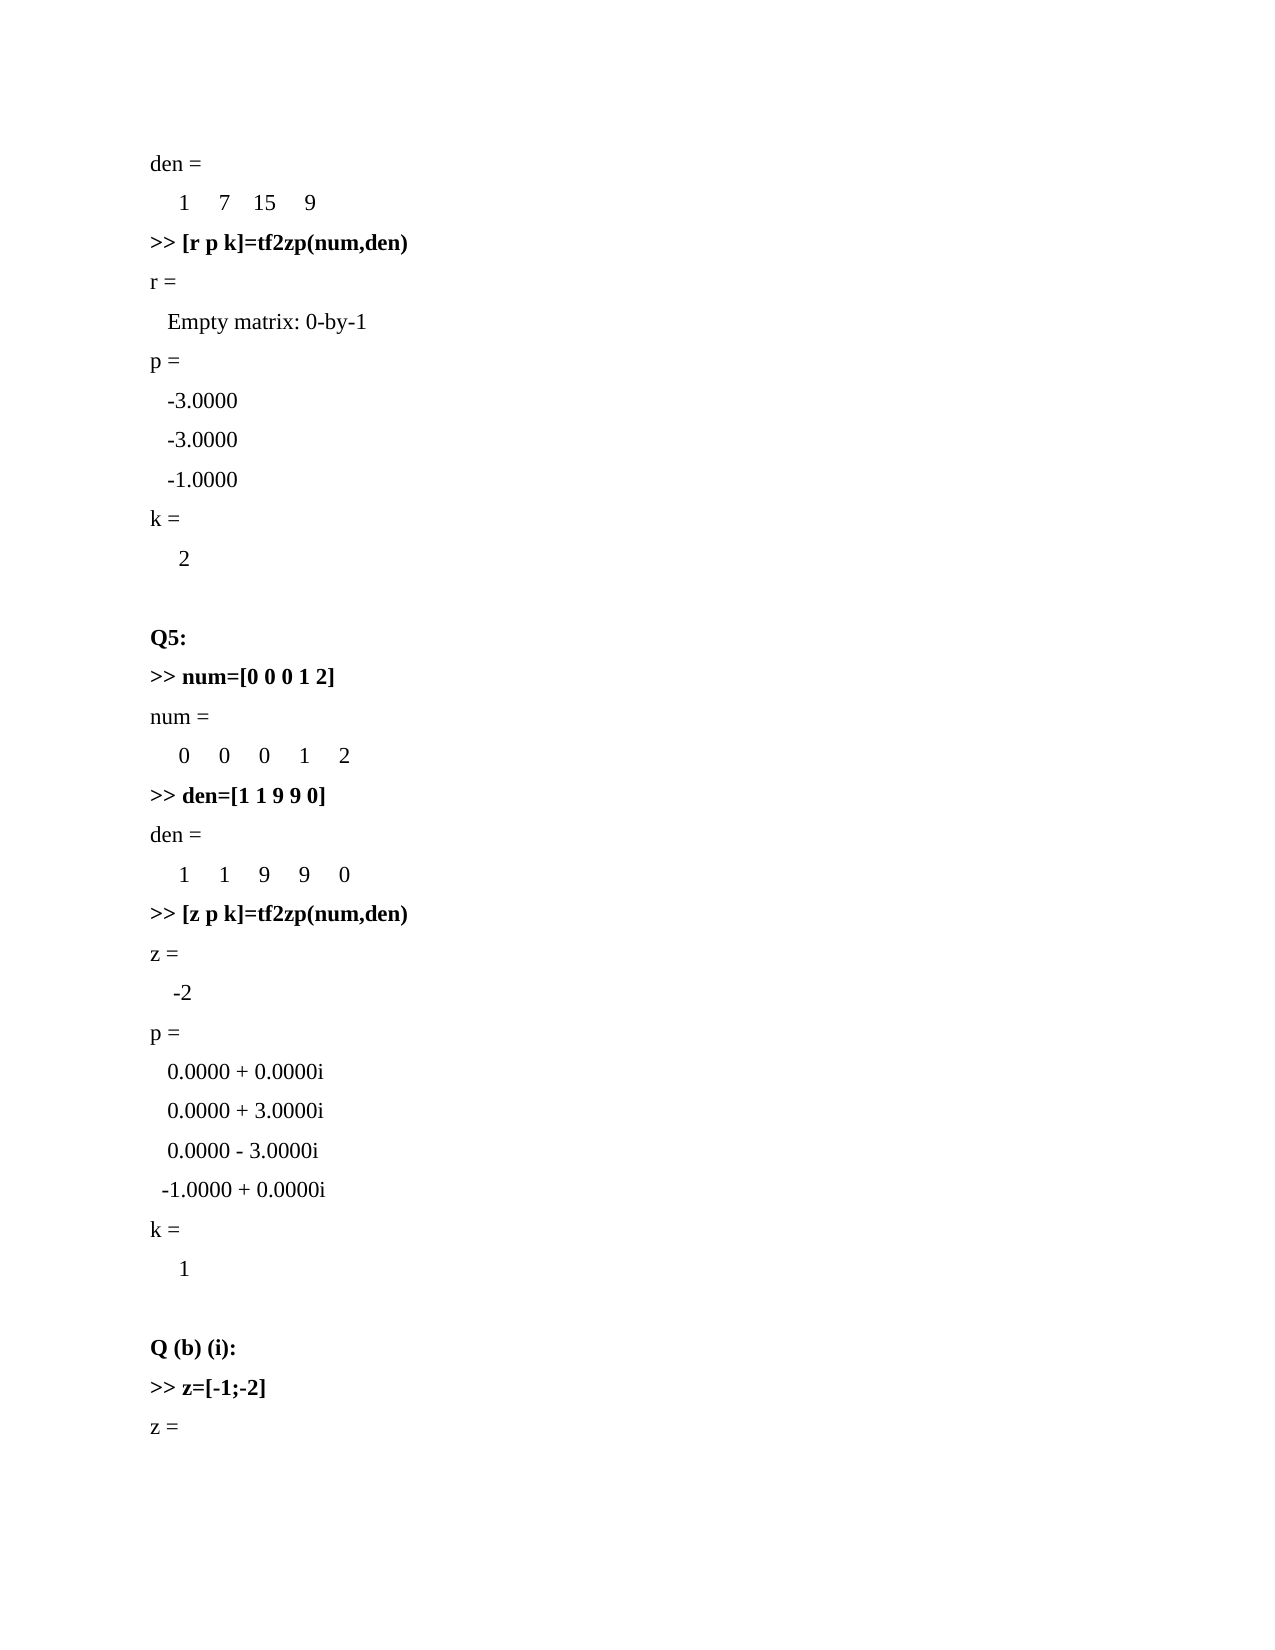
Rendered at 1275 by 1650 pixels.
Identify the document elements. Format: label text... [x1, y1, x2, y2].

text >> [r p k]=tf2zp(num,den) [150, 229, 1125, 255]
text >> num=[0 0 0 1 2] [150, 663, 1125, 689]
text z = [150, 1413, 1125, 1440]
text >> den=[1 1 9 9 0] [150, 782, 1125, 808]
text z = [150, 939, 1125, 966]
text -2 [150, 979, 1125, 1005]
text den = [150, 150, 1125, 176]
text p = [150, 347, 1125, 374]
text num = [150, 703, 1125, 729]
text 1 7 15 9 [150, 189, 1125, 216]
text Q5: [150, 624, 1125, 650]
text 1 1 9 9 0 [150, 861, 1125, 887]
text -1.0000 + 0.0000i [150, 1176, 1125, 1203]
text den = [150, 821, 1125, 847]
text p = [150, 1018, 1125, 1045]
text k = [150, 1216, 1125, 1242]
text 0 0 0 1 2 [150, 742, 1125, 768]
text r = [150, 268, 1125, 295]
text -3.0000 [150, 387, 1125, 413]
text k = [150, 505, 1125, 532]
text Empty matrix: 0-by-1 [150, 308, 1125, 334]
text 0.0000 + 3.0000i [150, 1097, 1125, 1124]
text -1.0000 [150, 466, 1125, 492]
text 0.0000 - 3.0000i [150, 1137, 1125, 1163]
text Q (b) (i): [150, 1334, 1125, 1361]
text >> z=[-1;-2] [150, 1374, 1125, 1400]
text 2 [150, 545, 1125, 571]
text 1 [150, 1255, 1125, 1282]
text >> [z p k]=tf2zp(num,den) [150, 900, 1125, 926]
text -3.0000 [150, 426, 1125, 453]
text 0.0000 + 0.0000i [150, 1058, 1125, 1084]
